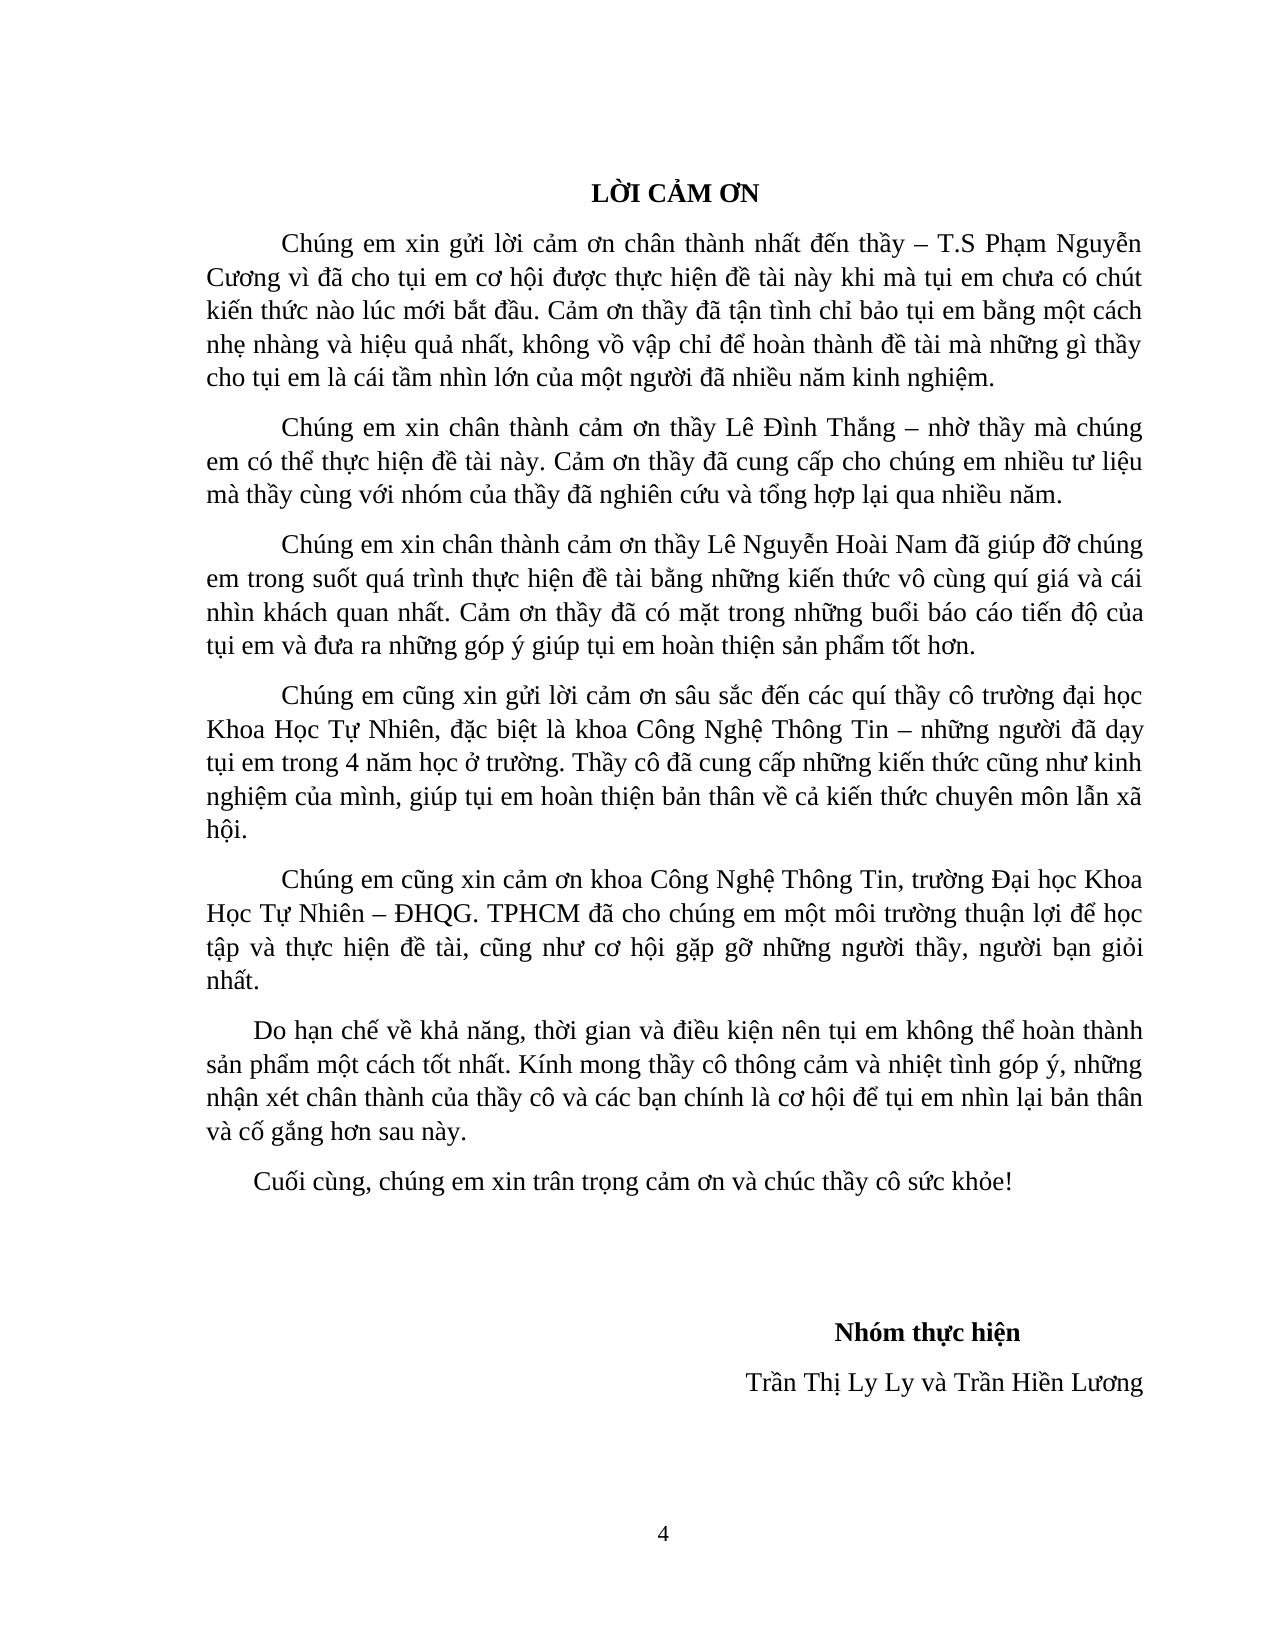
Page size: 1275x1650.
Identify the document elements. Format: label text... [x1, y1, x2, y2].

text Chúng em xin chân thành cảm ơn thầy Lê Nguyễn Hoài Nam đã giúp đỡ chúng em trong suốt quá trình thực hiện đề tài bằng những kiến thức vô cùng quí giá và cái nhìn khách quan nhất. Cảm ơn thầy đã có mặt trong những buổi báo cáo tiến độ của tụi em và đưa ra những góp ý giúp tụi em hoàn thiện sản phẩm tốt hơn. [206, 529, 1144, 660]
subtitle LỜI CẢM ƠN [279, 177, 1071, 208]
text Trần Thị Ly Ly và Trần Hiền Lương [745, 1366, 1256, 1397]
subtitle Nhóm thực hiện [834, 1316, 1256, 1347]
text Do hạn chế về khả năng, thời gian và điều kiện nên tụi em không thể hoàn thành sản phẩm một cách tốt nhất. Kính mong thầy cô thông cảm và nhiệt tình góp ý, những nhận xét chân thành của thầy cô và các bạn chính là cơ hội để tụi em nhìn lại bản thân và cố gắng hơn sau này. [206, 1014, 1144, 1146]
text Chúng em cũng xin gửi lời cảm ơn sâu sắc đến các quí thầy cô trường đại học Khoa Học Tự Nhiên, đặc biệt là khoa Công Nghệ Thông Tin – những người đã dạy tụi em trong 4 năm học ở trường. Thầy cô đã cung cấp những kiến thức cũng như kinh nghiệm của mình, giúp tụi em hoàn thiện bản thân về cả kiến thức chuyên môn lẫn xã hội. [206, 679, 1144, 845]
text Chúng em cũng xin cảm ơn khoa Công Nghệ Thông Tin, trường Đại học Khoa Học Tự Nhiên – ĐHQG. TPHCM đã cho chúng em một môi trường thuận lợi để học tập và thực hiện đề tài, cũng như cơ hội gặp gỡ những người thầy, người bạn giỏi nhất. [206, 864, 1144, 995]
text Chúng em xin gửi lời cảm ơn chân thành nhất đến thầy – T.S Phạm Nguyễn Cương vì đã cho tụi em cơ hội được thực hiện đề tài này khi mà tụi em chưa có chút kiến thức nào lúc mới bắt đầu. Cảm ơn thầy đã tận tình chỉ bảo tụi em bằng một cách nhẹ nhàng và hiệu quả nhất, không vồ vập chỉ để hoàn thành đề tài mà những gì thầy cho tụi em là cái tầm nhìn lớn của một người đã nhiều năm kinh nghiệm. [206, 227, 1144, 392]
text Cuối cùng, chúng em xin trân trọng cảm ơn và chúc thầy cô sức khỏe! [253, 1165, 1256, 1196]
text Chúng em xin chân thành cảm ơn thầy Lê Đình Thắng – nhờ thầy mà chúng em có thể thực hiện đề tài này. Cảm ơn thầy đã cung cấp cho chúng em nhiều tư liệu mà thầy cùng với nhóm của thầy đã nghiên cứu và tổng hợp lại qua nhiều năm. [206, 411, 1144, 509]
